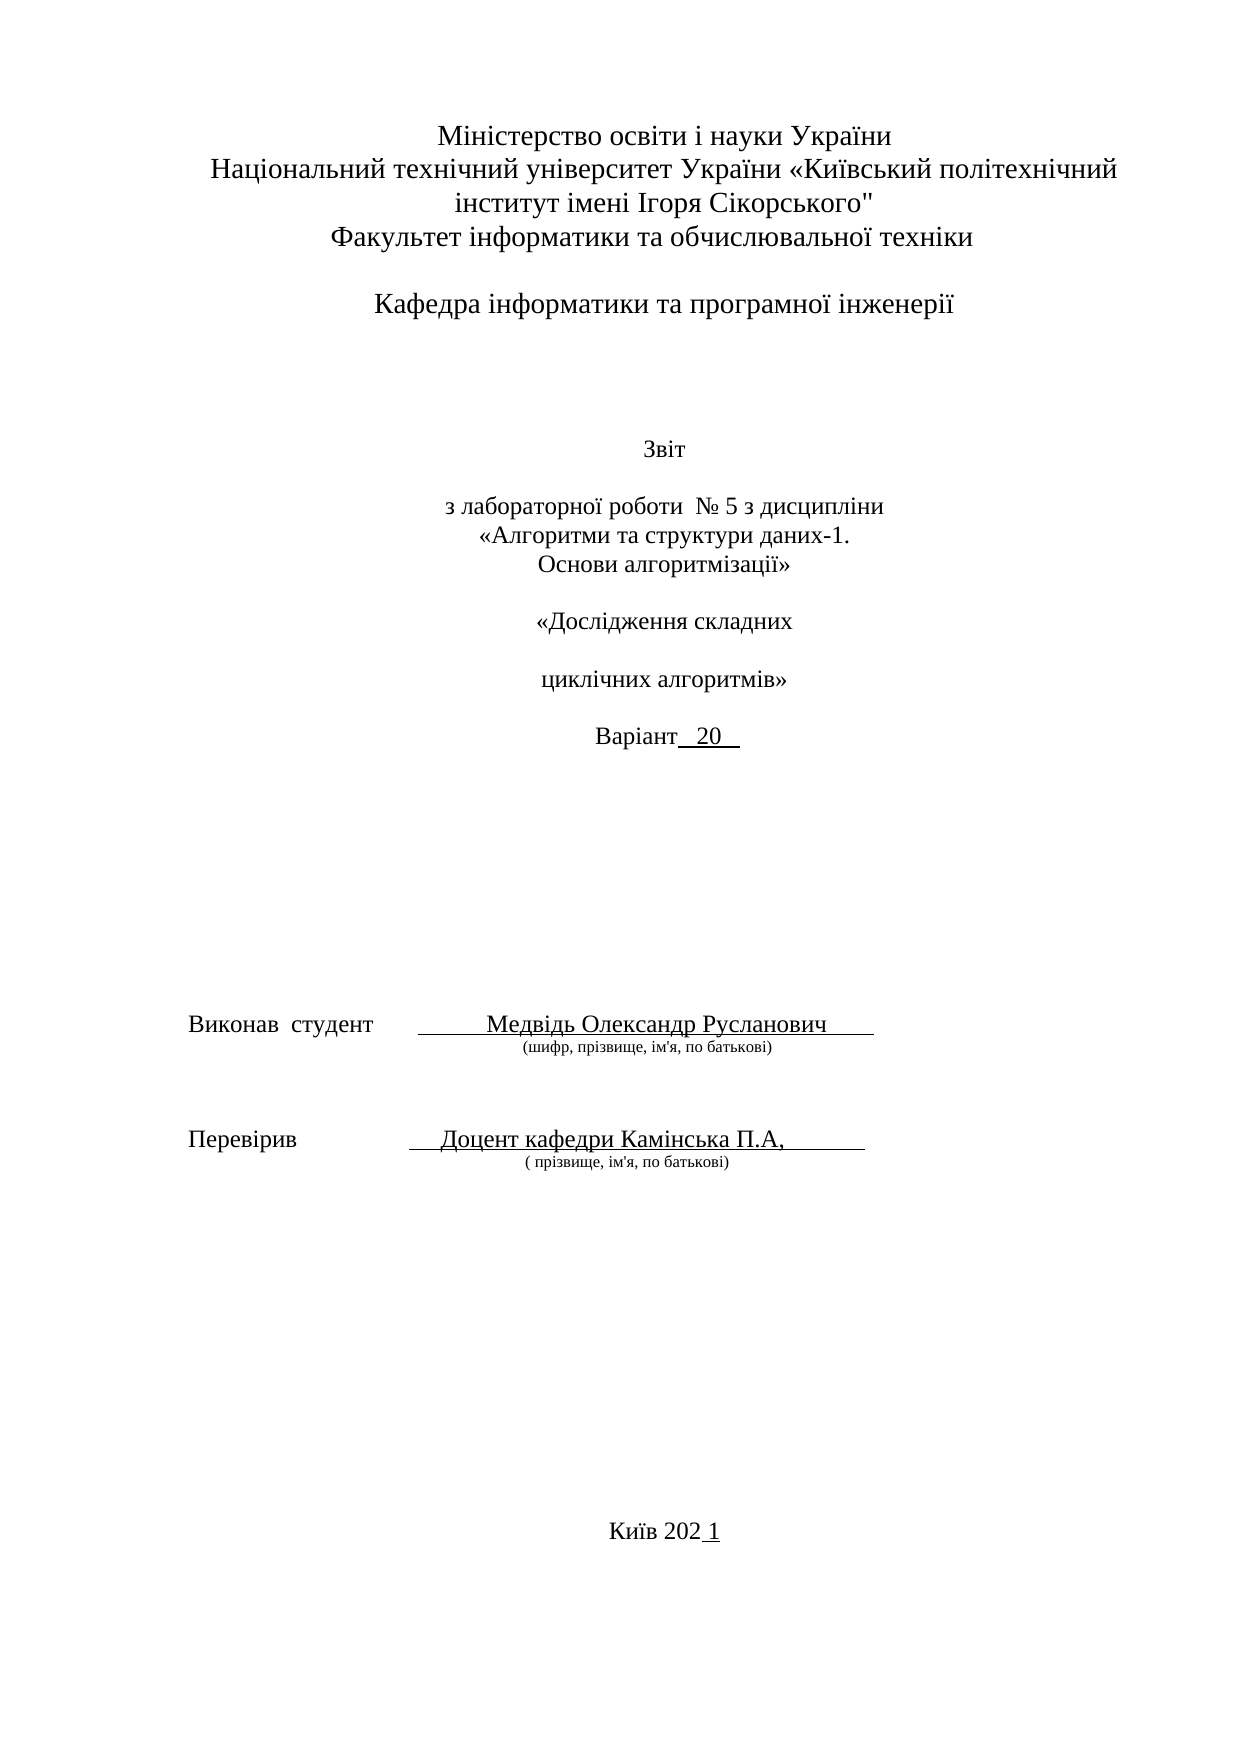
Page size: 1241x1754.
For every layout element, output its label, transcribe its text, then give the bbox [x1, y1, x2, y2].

text Факультет інформатики та обчислювальної техніки [177, 219, 974, 252]
text Київ 202 1 [177, 1516, 1152, 1545]
text «Дослідження складних циклічних алгоритмів» [482, 606, 847, 692]
text Звіт [182, 434, 1146, 462]
text «Алгоритми та структури даних-1. [182, 520, 1146, 549]
text Міністерство освіти і науки України [182, 118, 1146, 152]
text ( прізвище, ім'я, по батькові) [525, 1153, 1152, 1171]
text з лабораторної роботи № 5 з дисципліни [182, 491, 1146, 520]
text Варіант 20 [482, 721, 847, 750]
text Національний технічний університет України «Київський політехнічний інститут імені Ігоря Сікорського" [182, 152, 1145, 219]
text (шифр, прізвище, ім'я, по батькові) [523, 1038, 1152, 1056]
text Перевірив Доцент кафедри Камінська П.А, [188, 1125, 1152, 1153]
text Кафедра інформатики та програмної інженерії [353, 286, 974, 319]
text Виконав студент Медвідь Олександр Русланович [188, 1010, 1152, 1038]
text Основи алгоритмізації» [182, 549, 1146, 577]
